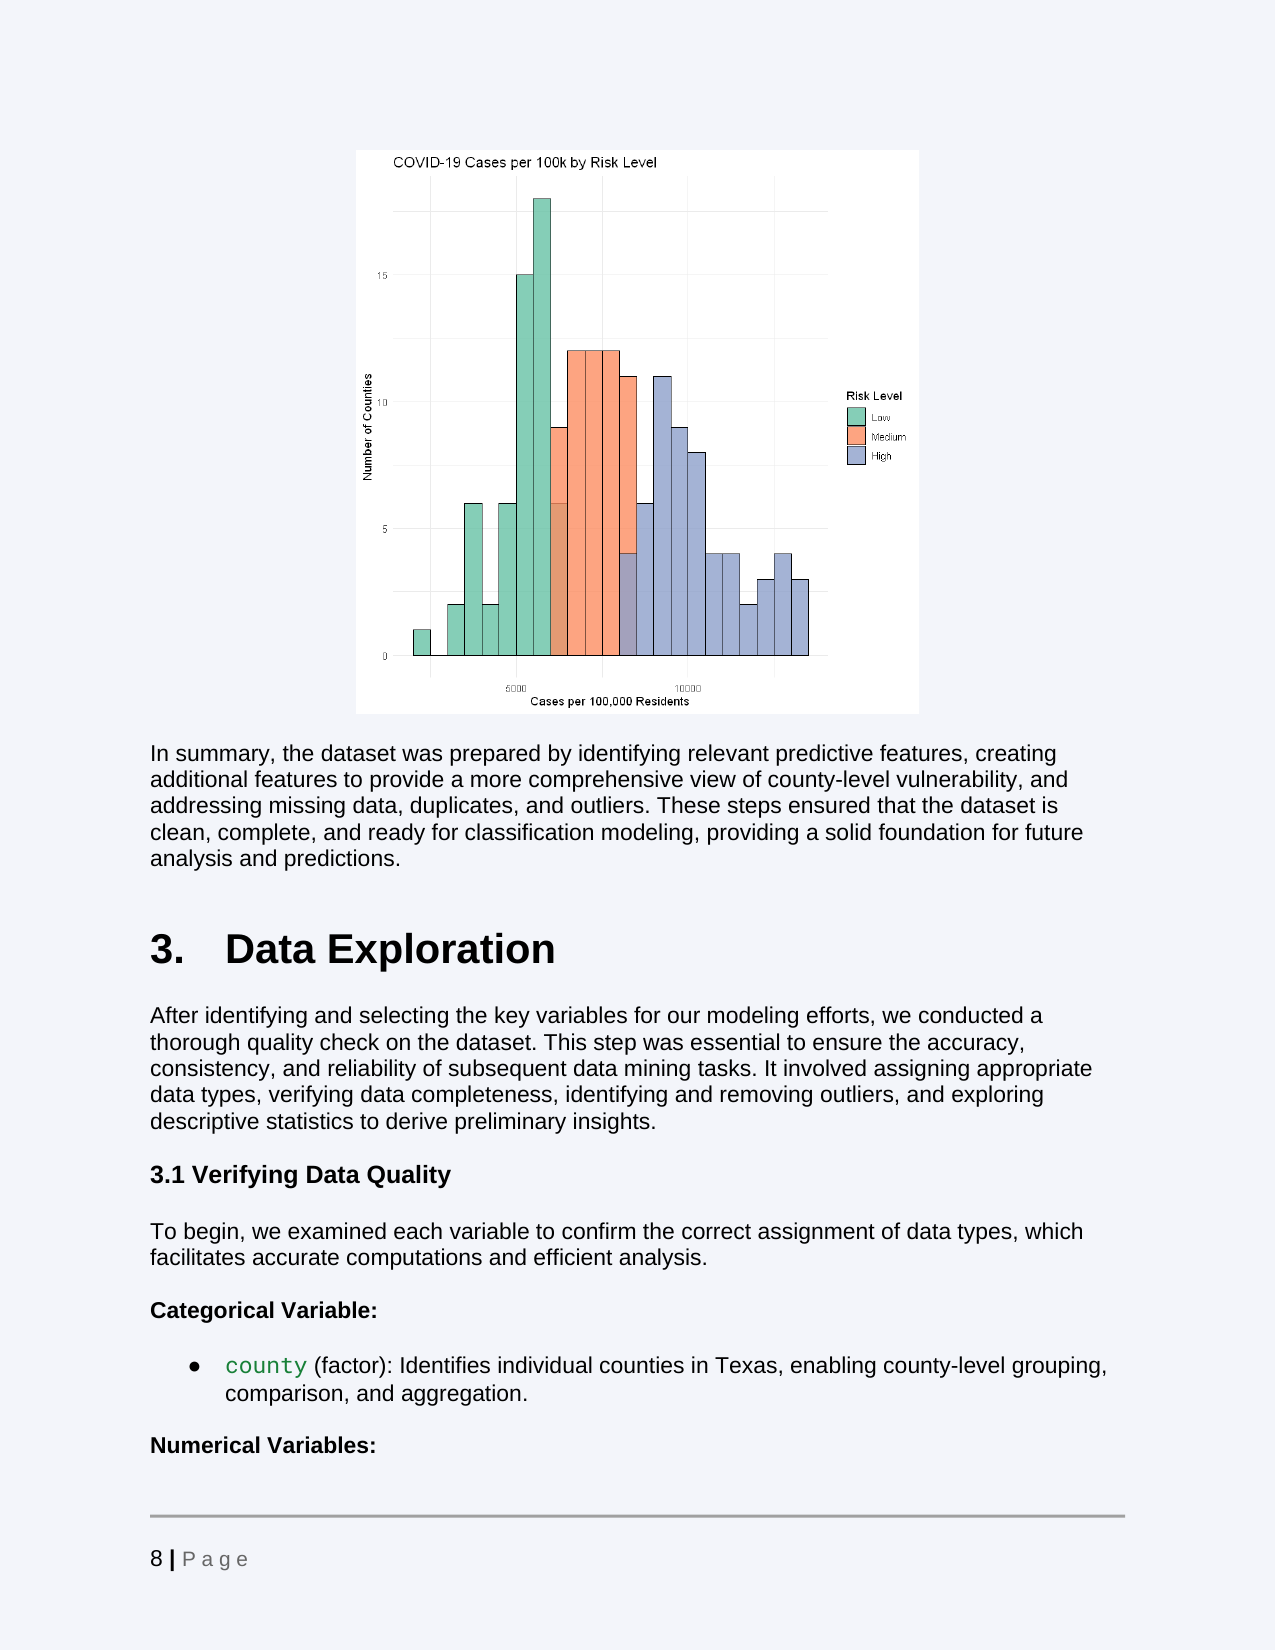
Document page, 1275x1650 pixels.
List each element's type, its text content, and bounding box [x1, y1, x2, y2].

text After identifying and selecting the key variables for our modeling efforts, we conducted a thorough quality check on the dataset. This step was essential to ensure the accuracy, consistency, and reliability of subsequent data mining tasks. It involved assigning appropriate data types, verifying data completeness, identifying and removing outliers, and exploring descriptive statistics to derive preliminary insights. [150, 1002, 1125, 1134]
subtitle 3.1 Verifying Data Quality [150, 1160, 1125, 1218]
picture [356, 150, 920, 714]
text To begin, we examined each variable to confirm the correct assignment of data types, which facilitates accurate computations and efficient analysis. [150, 1218, 1125, 1271]
text Categorical Variable: [150, 1297, 1125, 1349]
subtitle Data Exploration [150, 924, 1125, 972]
text In summary, the dataset was prepared by identifying relevant predictive features, creating additional features to provide a more comprehensive view of county-level vulnerability, and addressing missing data, duplicates, and outliers. These steps ensured that the dataset is clean, complete, and ready for classification modeling, providing a solid foundation for future analysis and predictions. [150, 739, 1125, 871]
text Numerical Variables: [150, 1432, 1125, 1459]
list county (factor): Identifies individual counties in Texas, enabling county-level grouping, comparison, and aggregation. [187, 1349, 1125, 1432]
